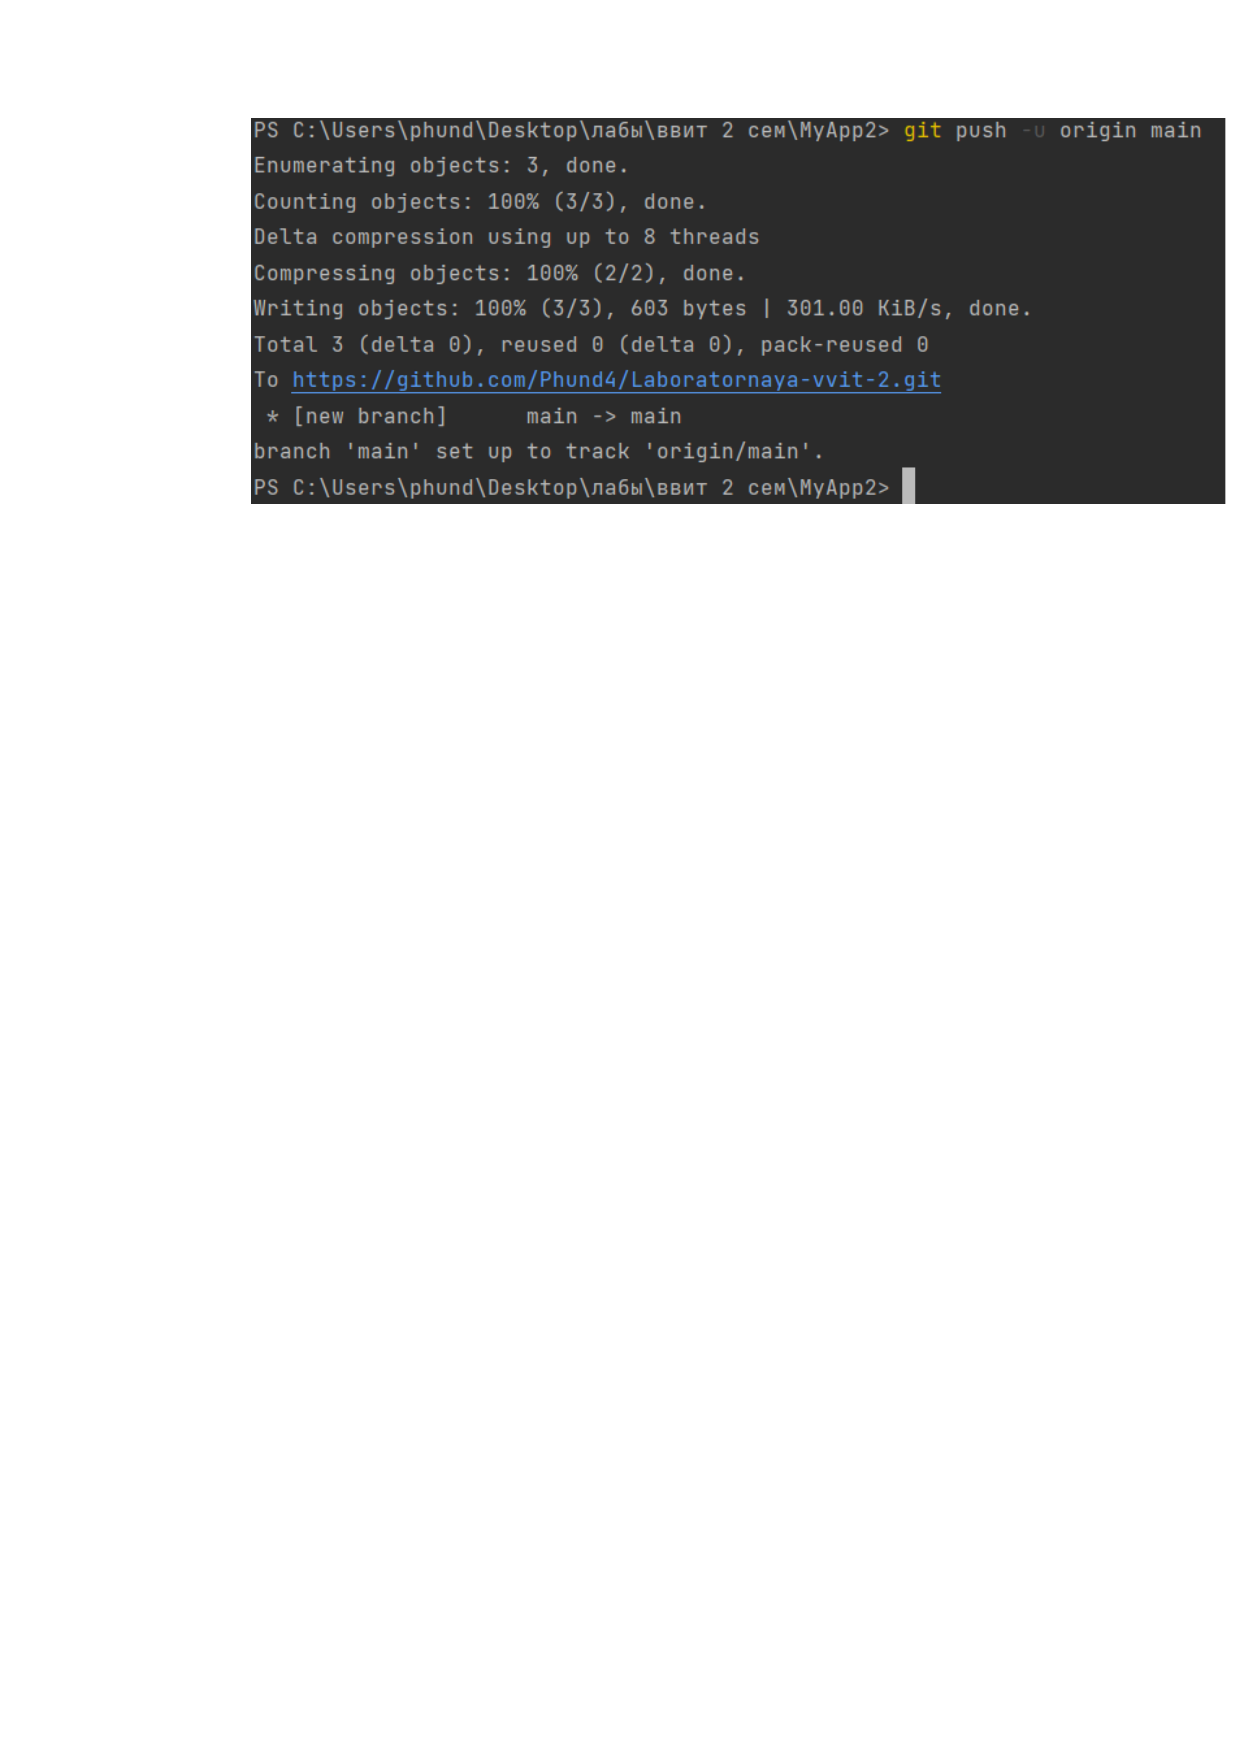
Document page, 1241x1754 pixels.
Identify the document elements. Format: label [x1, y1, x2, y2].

picture [251, 118, 1226, 504]
